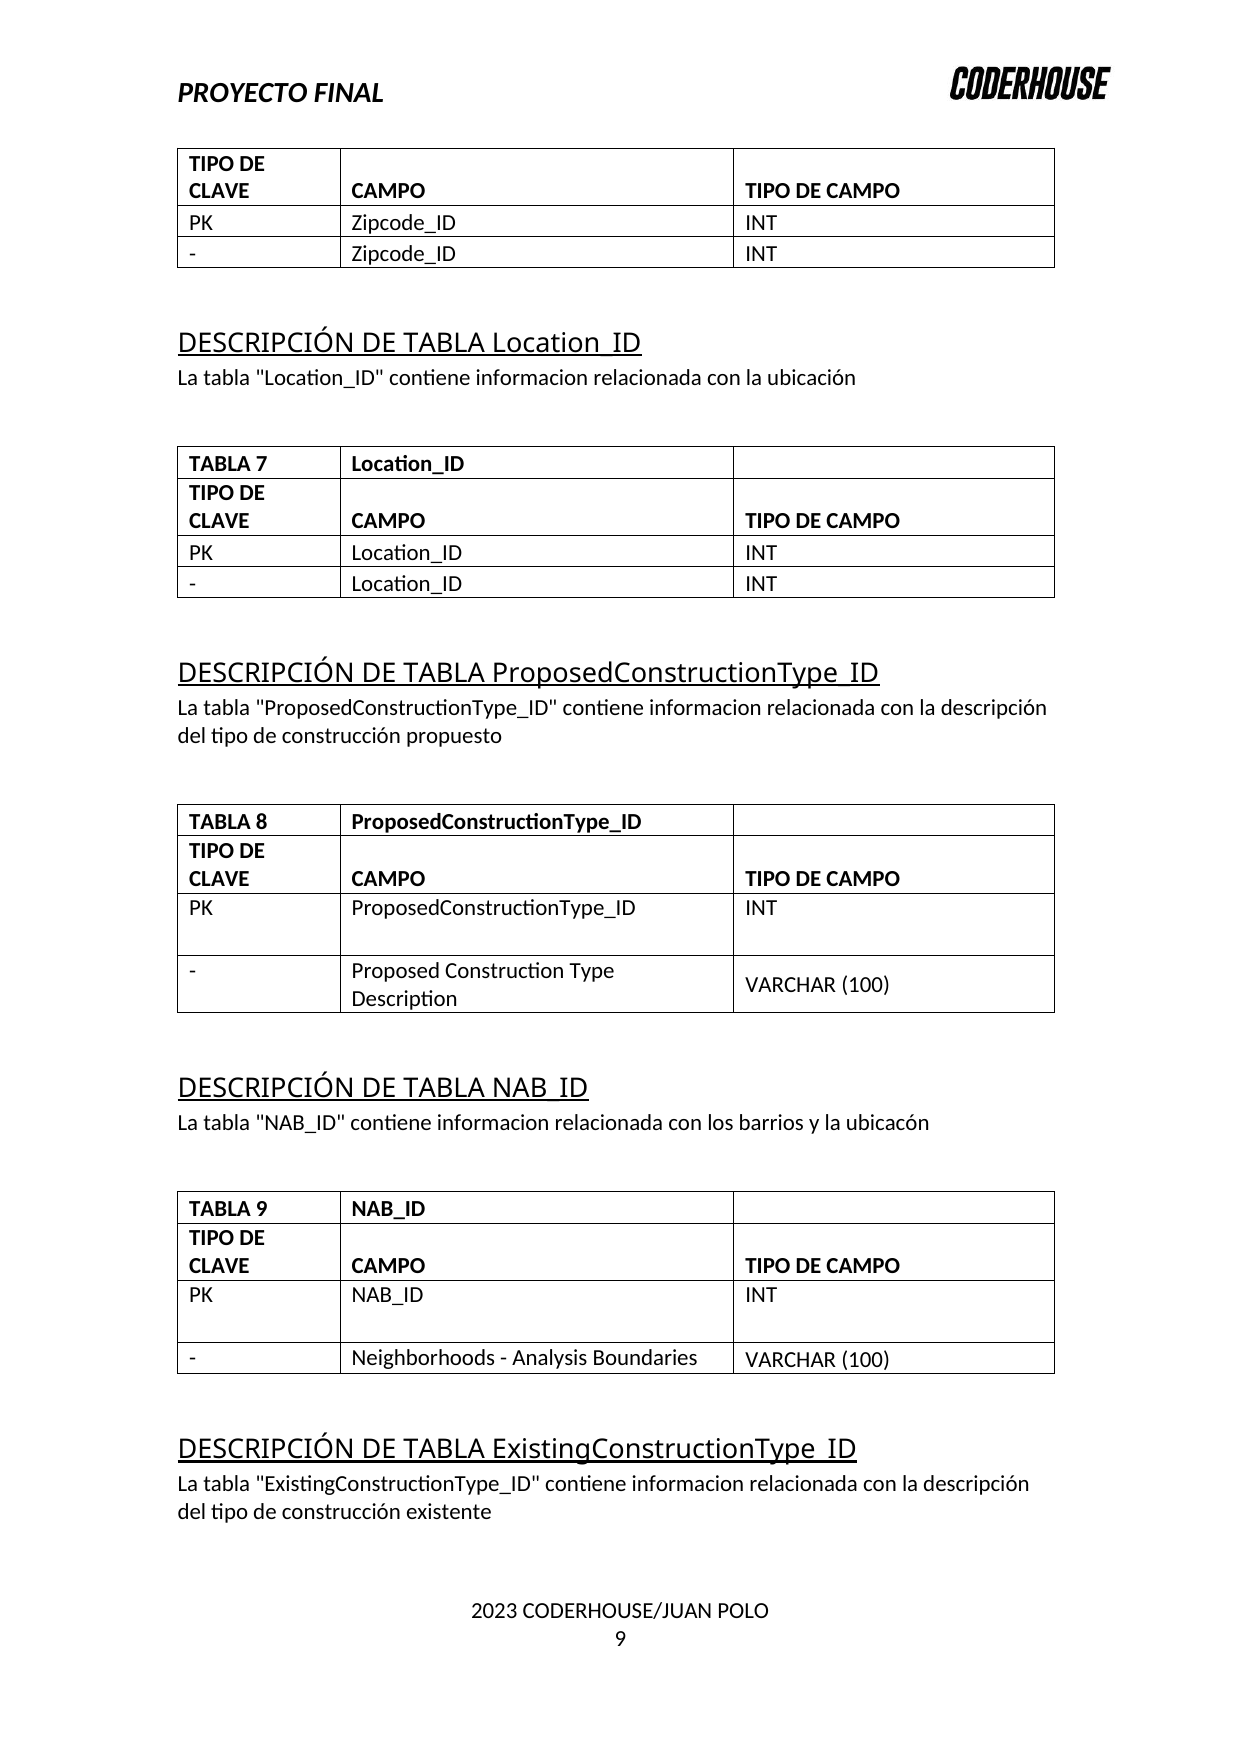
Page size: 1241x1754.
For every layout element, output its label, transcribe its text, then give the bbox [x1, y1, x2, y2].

table_cell TIPO DE CLAVE [178, 149, 340, 205]
table_header TABLA 8 [178, 805, 340, 835]
table_header TABLA 7 [178, 447, 340, 477]
table_cell TIPO DE CLAVE [178, 1224, 340, 1279]
table_cell PK [178, 1281, 340, 1342]
table_cell TIPO DE CAMPO [734, 479, 1054, 534]
table_header [734, 805, 1054, 835]
table_cell Neighborhoods - Analysis Boundaries [341, 1343, 733, 1373]
subtitle DESCRIPCIÓN DE TABLA Location_ID [177, 323, 1063, 360]
table_cell VARCHAR (100) [734, 956, 1054, 1012]
table_cell Zipcode_ID [341, 237, 733, 267]
subtitle DESCRIPCIÓN DE TABLA ProposedConstructionType_ID [177, 653, 1063, 690]
table_cell CAMPO [341, 149, 733, 205]
table_cell TIPO DE CAMPO [734, 1224, 1054, 1279]
table_cell PK [178, 206, 340, 236]
table_cell INT [734, 237, 1054, 267]
table_header [734, 1192, 1054, 1222]
subtitle DESCRIPCIÓN DE TABLA ExistingConstructionType_ID [177, 1429, 1063, 1466]
table_cell INT [734, 536, 1054, 566]
table_cell NAB_ID [341, 1281, 733, 1342]
table_cell INT [734, 206, 1054, 236]
text La tabla "ExistingConstructionType_ID" contiene informacion relacionada con la descripción del tipo de construcción existente [177, 1469, 1063, 1525]
table_cell - [178, 567, 340, 597]
table_cell CAMPO [341, 836, 733, 892]
table_cell - [178, 237, 340, 267]
table_cell Zipcode_ID [341, 206, 733, 236]
table_cell CAMPO [341, 1224, 733, 1279]
table_cell INT [734, 1281, 1054, 1342]
text La tabla "Location_ID" contiene informacion relacionada con la ubicación [177, 363, 1063, 391]
table_cell TIPO DE CAMPO [734, 149, 1054, 205]
table_header [734, 447, 1054, 477]
subtitle DESCRIPCIÓN DE TABLA NAB_ID [177, 1068, 1063, 1105]
table_cell INT [734, 567, 1054, 597]
table_cell TIPO DE CLAVE [178, 836, 340, 892]
table_header TABLA 9 [178, 1192, 340, 1222]
table_header ProposedConstructionType_ID [341, 805, 733, 835]
picture [929, 23, 1131, 142]
table_cell VARCHAR (100) [734, 1343, 1054, 1373]
table_cell TIPO DE CLAVE [178, 479, 340, 534]
table_cell ProposedConstructionType_ID [341, 894, 733, 955]
text La tabla "NAB_ID" contiene informacion relacionada con los barrios y la ubicacón [177, 1108, 1063, 1136]
table_cell CAMPO [341, 479, 733, 534]
text La tabla "ProposedConstructionType_ID" contiene informacion relacionada con la descripción del tipo de construcción propuesto [177, 693, 1063, 749]
table_cell TIPO DE CAMPO [734, 836, 1054, 892]
table_cell PK [178, 536, 340, 566]
table_cell Location_ID [341, 536, 733, 566]
table_cell Proposed Construction Type Description [341, 956, 733, 1012]
table_cell Location_ID [341, 567, 733, 597]
table_cell - [178, 956, 340, 1012]
table_cell INT [734, 894, 1054, 955]
table_header NAB_ID [341, 1192, 733, 1222]
table_cell - [178, 1343, 340, 1373]
table_cell PK [178, 894, 340, 955]
table_header Location_ID [341, 447, 733, 477]
